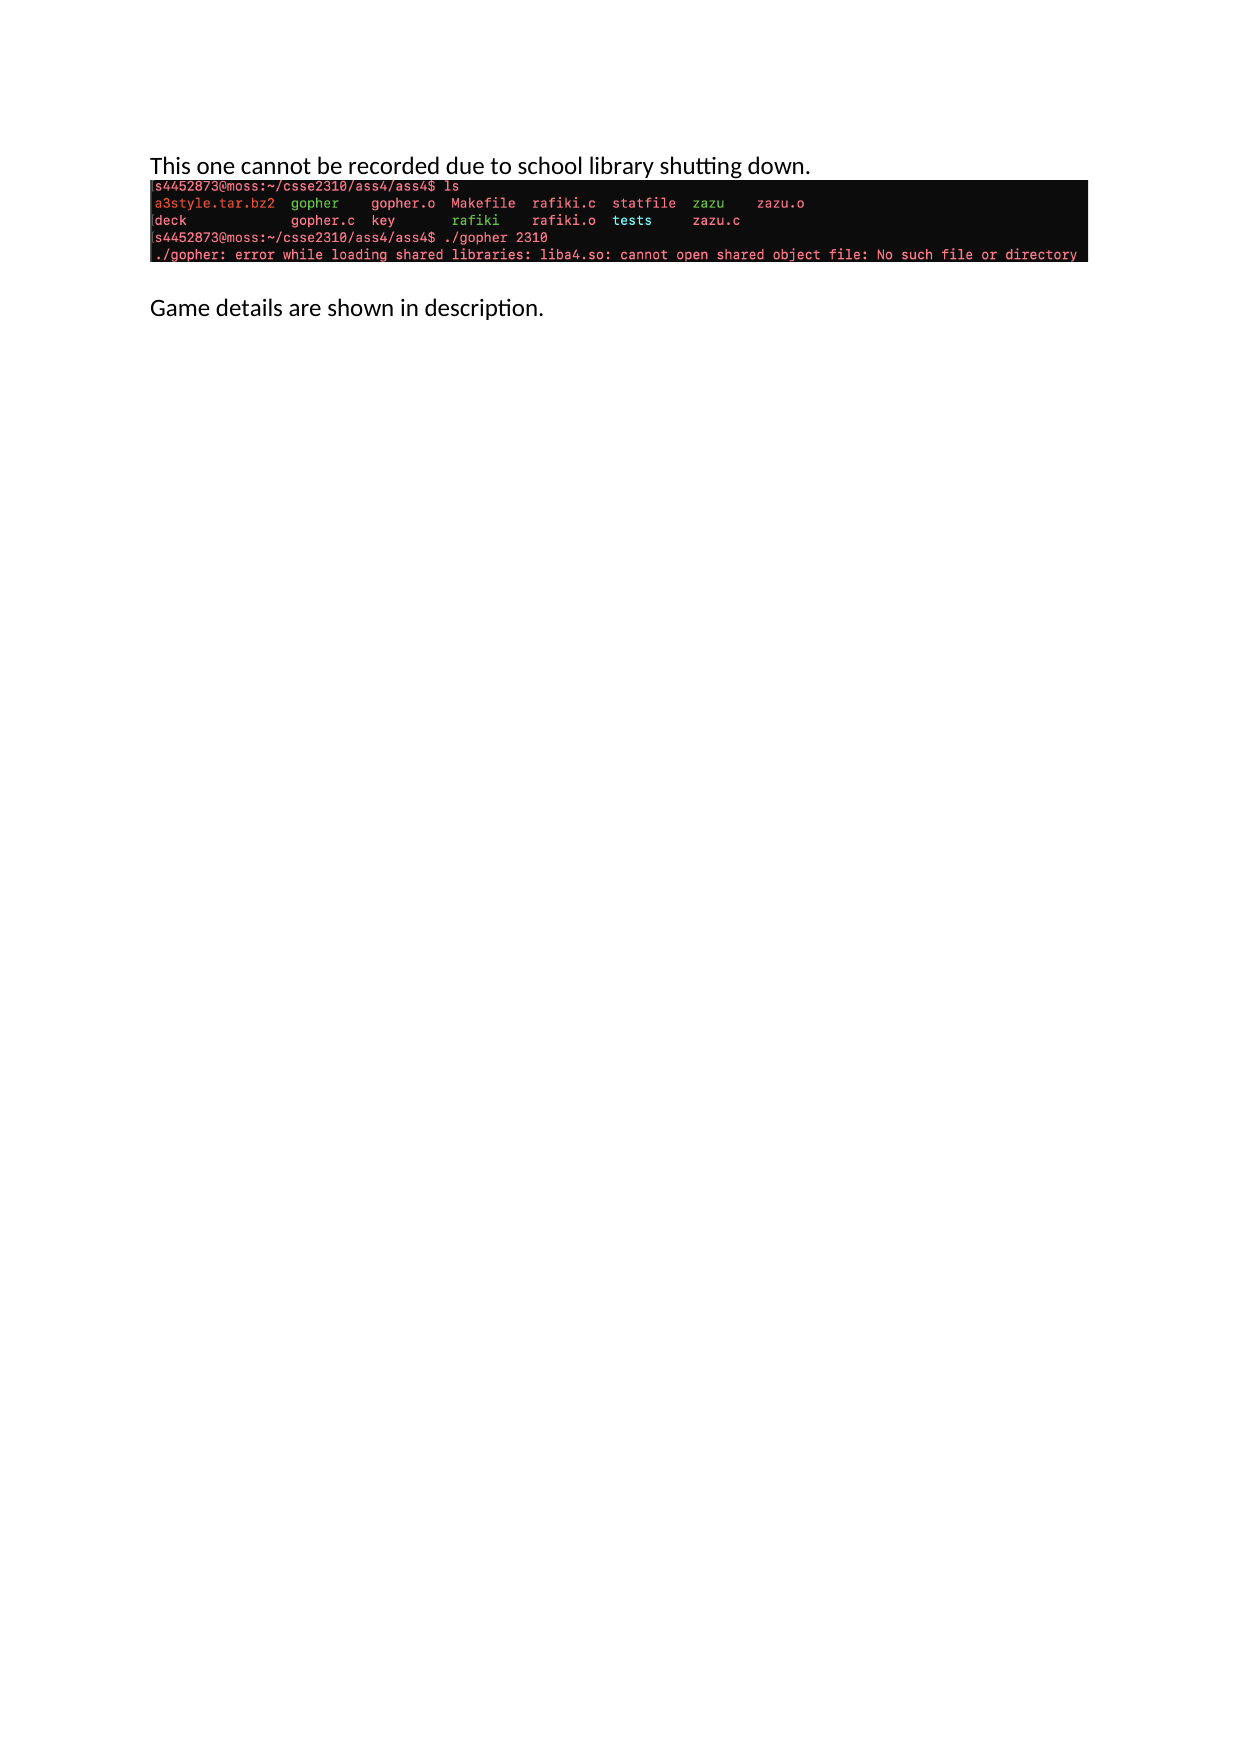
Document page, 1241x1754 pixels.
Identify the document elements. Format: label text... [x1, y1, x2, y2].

picture [150, 180, 1089, 262]
text Game details are shown in description. [150, 292, 1090, 322]
text This one cannot be recorded due to school library shutting down. [150, 150, 1090, 181]
